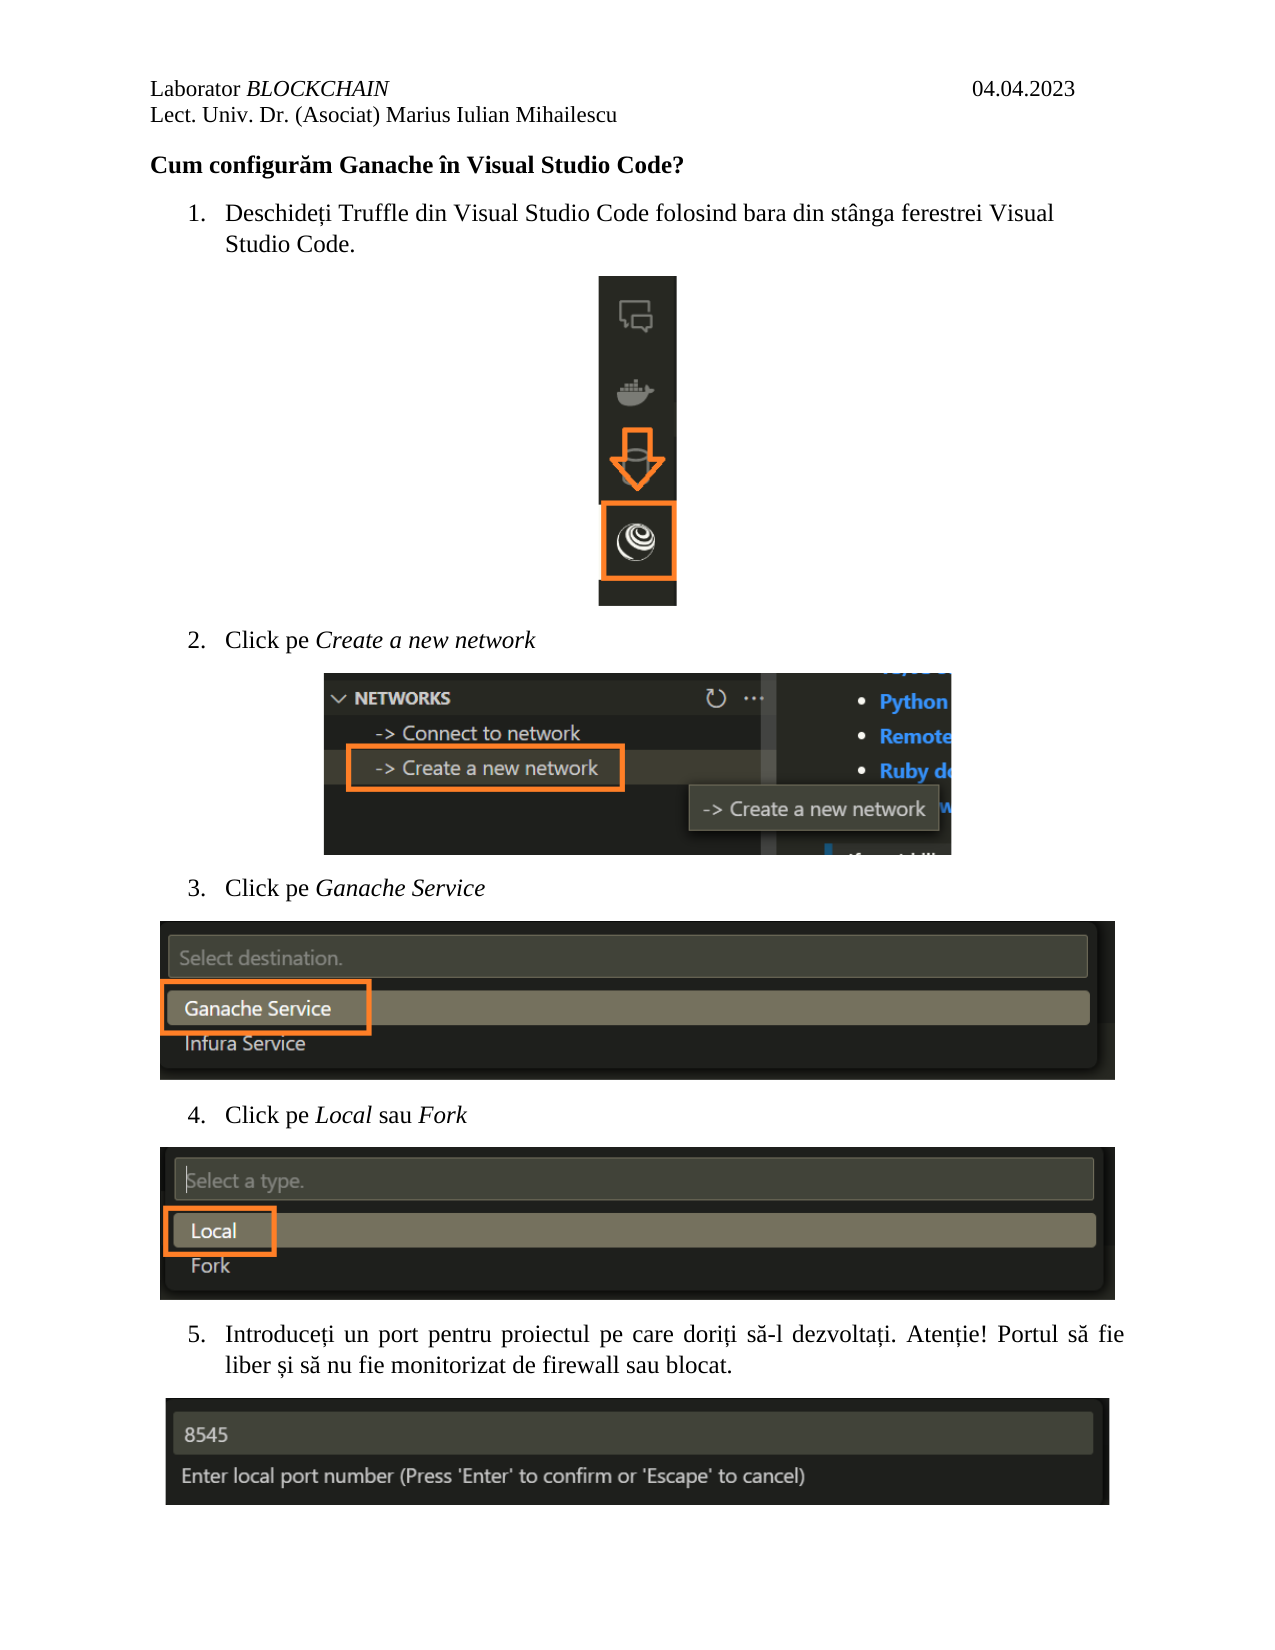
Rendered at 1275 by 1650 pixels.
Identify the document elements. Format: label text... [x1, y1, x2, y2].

picture [160, 1147, 1115, 1301]
picture [165, 1398, 1110, 1505]
list Deschideți Truffle din Visual Studio Code folosind bara din stânga ferestrei Visual Studio Code. [187, 198, 1125, 257]
text Cum configurăm Ganache în Visual Studio Code? [150, 150, 1125, 179]
picture [598, 276, 677, 607]
list Click pe Ganache Service [187, 873, 1125, 902]
picture [160, 921, 1115, 1082]
list Click pe Local sau Fork [187, 1100, 1125, 1129]
picture [323, 673, 952, 855]
list Click pe Create a new network [187, 625, 1125, 654]
list Introduceți un port pentru proiectul pe care doriți să-l dezvoltați. Atenție! Portul să fie liber și să nu fie monitorizat de firewall sau blocat. [187, 1319, 1125, 1379]
